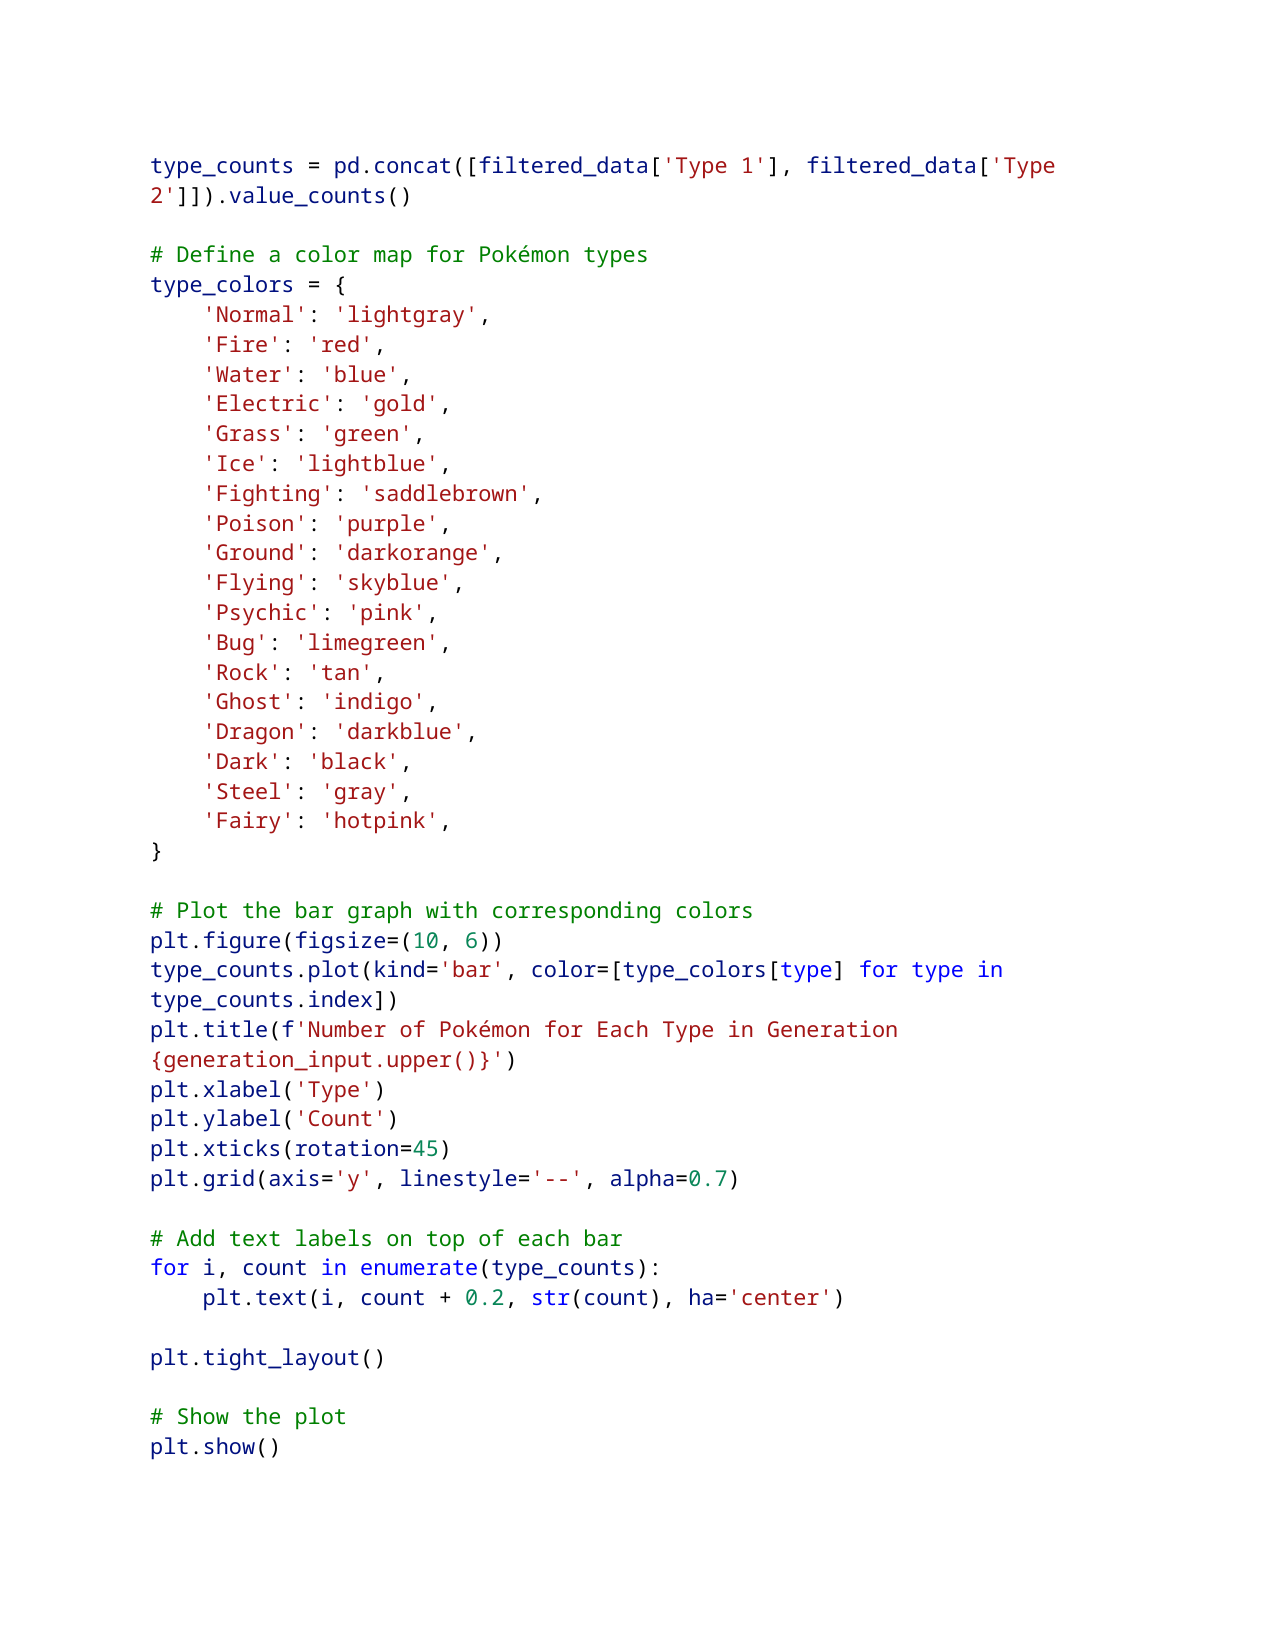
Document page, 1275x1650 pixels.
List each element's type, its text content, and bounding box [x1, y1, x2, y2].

text 'Ground': 'darkorange', [150, 537, 1125, 567]
text plt.grid(axis='y', linestyle='--', alpha=0.7) [150, 1163, 1125, 1193]
text # Add text labels on top of each bar [150, 1222, 1125, 1252]
text plt.title(f'Number of Pokémon for Each Type in Generation {generation_input.upper()}') [150, 1014, 1125, 1073]
text # Define a color map for Pokémon types [150, 239, 1125, 269]
text plt.text(i, count + 0.2, str(count), ha='center') [150, 1282, 1125, 1312]
text 'Steel': 'gray', [150, 776, 1125, 805]
text 'Dark': 'black', [150, 746, 1125, 776]
text 'Psychic': 'pink', [150, 597, 1125, 627]
text for i, count in enumerate(type_counts): [150, 1252, 1125, 1282]
text plt.xlabel('Type') [150, 1073, 1125, 1103]
text plt.show() [150, 1431, 1125, 1461]
text } [150, 835, 1125, 865]
text 'Water': 'blue', [150, 358, 1125, 388]
text # Plot the bar graph with corresponding colors [150, 895, 1125, 924]
text # Show the plot [150, 1401, 1125, 1431]
text 'Poison': 'purple', [150, 507, 1125, 537]
text 'Electric': 'gold', [150, 388, 1125, 418]
text 'Ice': 'lightblue', [150, 448, 1125, 478]
text plt.tight_layout() [150, 1342, 1125, 1371]
text 'Bug': 'limegreen', [150, 627, 1125, 656]
text 'Rock': 'tan', [150, 656, 1125, 686]
text 'Ghost': 'indigo', [150, 686, 1125, 716]
text plt.ylabel('Count') [150, 1103, 1125, 1133]
text 'Normal': 'lightgray', [150, 299, 1125, 329]
text type_counts = pd.concat([filtered_data['Type 1'], filtered_data['Type 2']]).value_counts() [150, 150, 1125, 209]
text type_colors = { [150, 269, 1125, 299]
text 'Dragon': 'darkblue', [150, 716, 1125, 746]
text 'Flying': 'skyblue', [150, 567, 1125, 597]
text plt.figure(figsize=(10, 6)) [150, 924, 1125, 954]
text 'Fire': 'red', [150, 329, 1125, 358]
text 'Fairy': 'hotpink', [150, 805, 1125, 835]
text type_counts.plot(kind='bar', color=[type_colors[type] for type in type_counts.index]) [150, 954, 1125, 1014]
text 'Fighting': 'saddlebrown', [150, 478, 1125, 507]
text plt.xticks(rotation=45) [150, 1133, 1125, 1163]
text 'Grass': 'green', [150, 418, 1125, 448]
